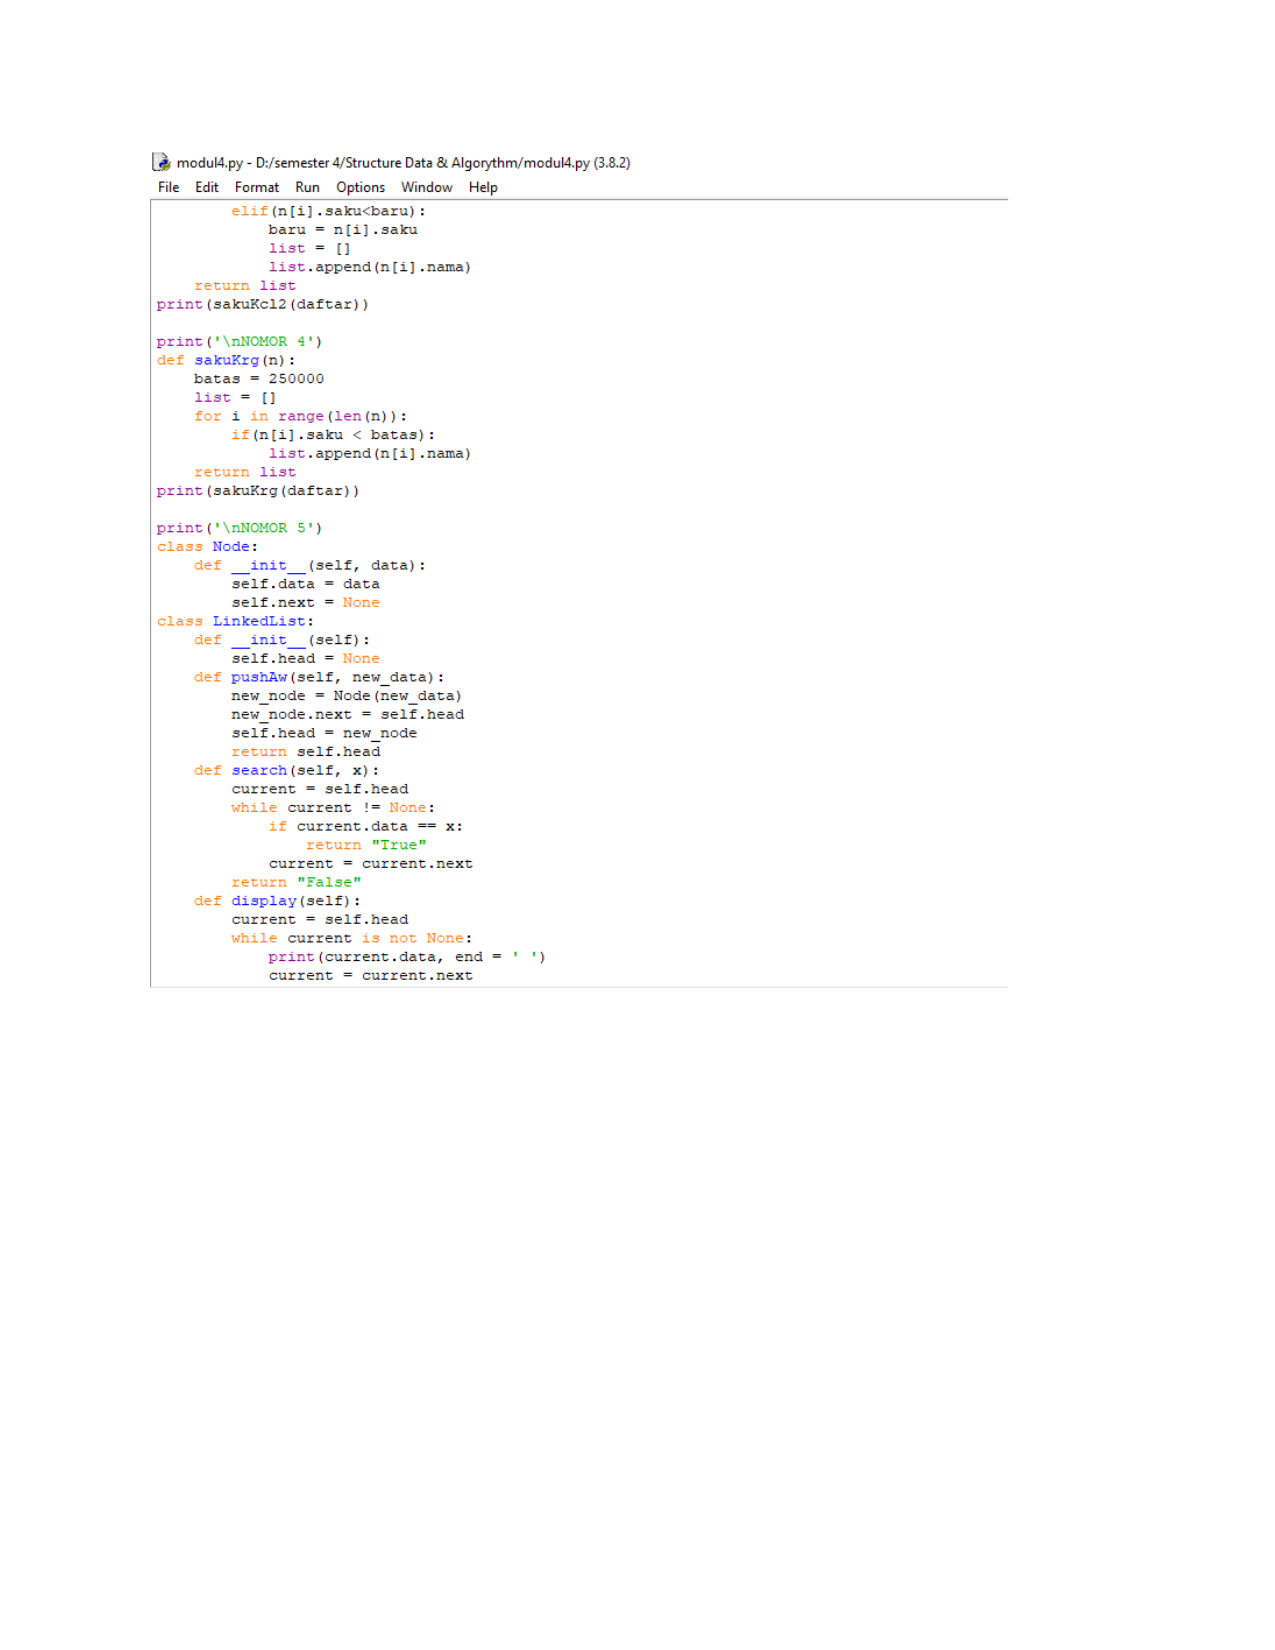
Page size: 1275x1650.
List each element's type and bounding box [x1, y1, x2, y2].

picture [150, 150, 1009, 988]
